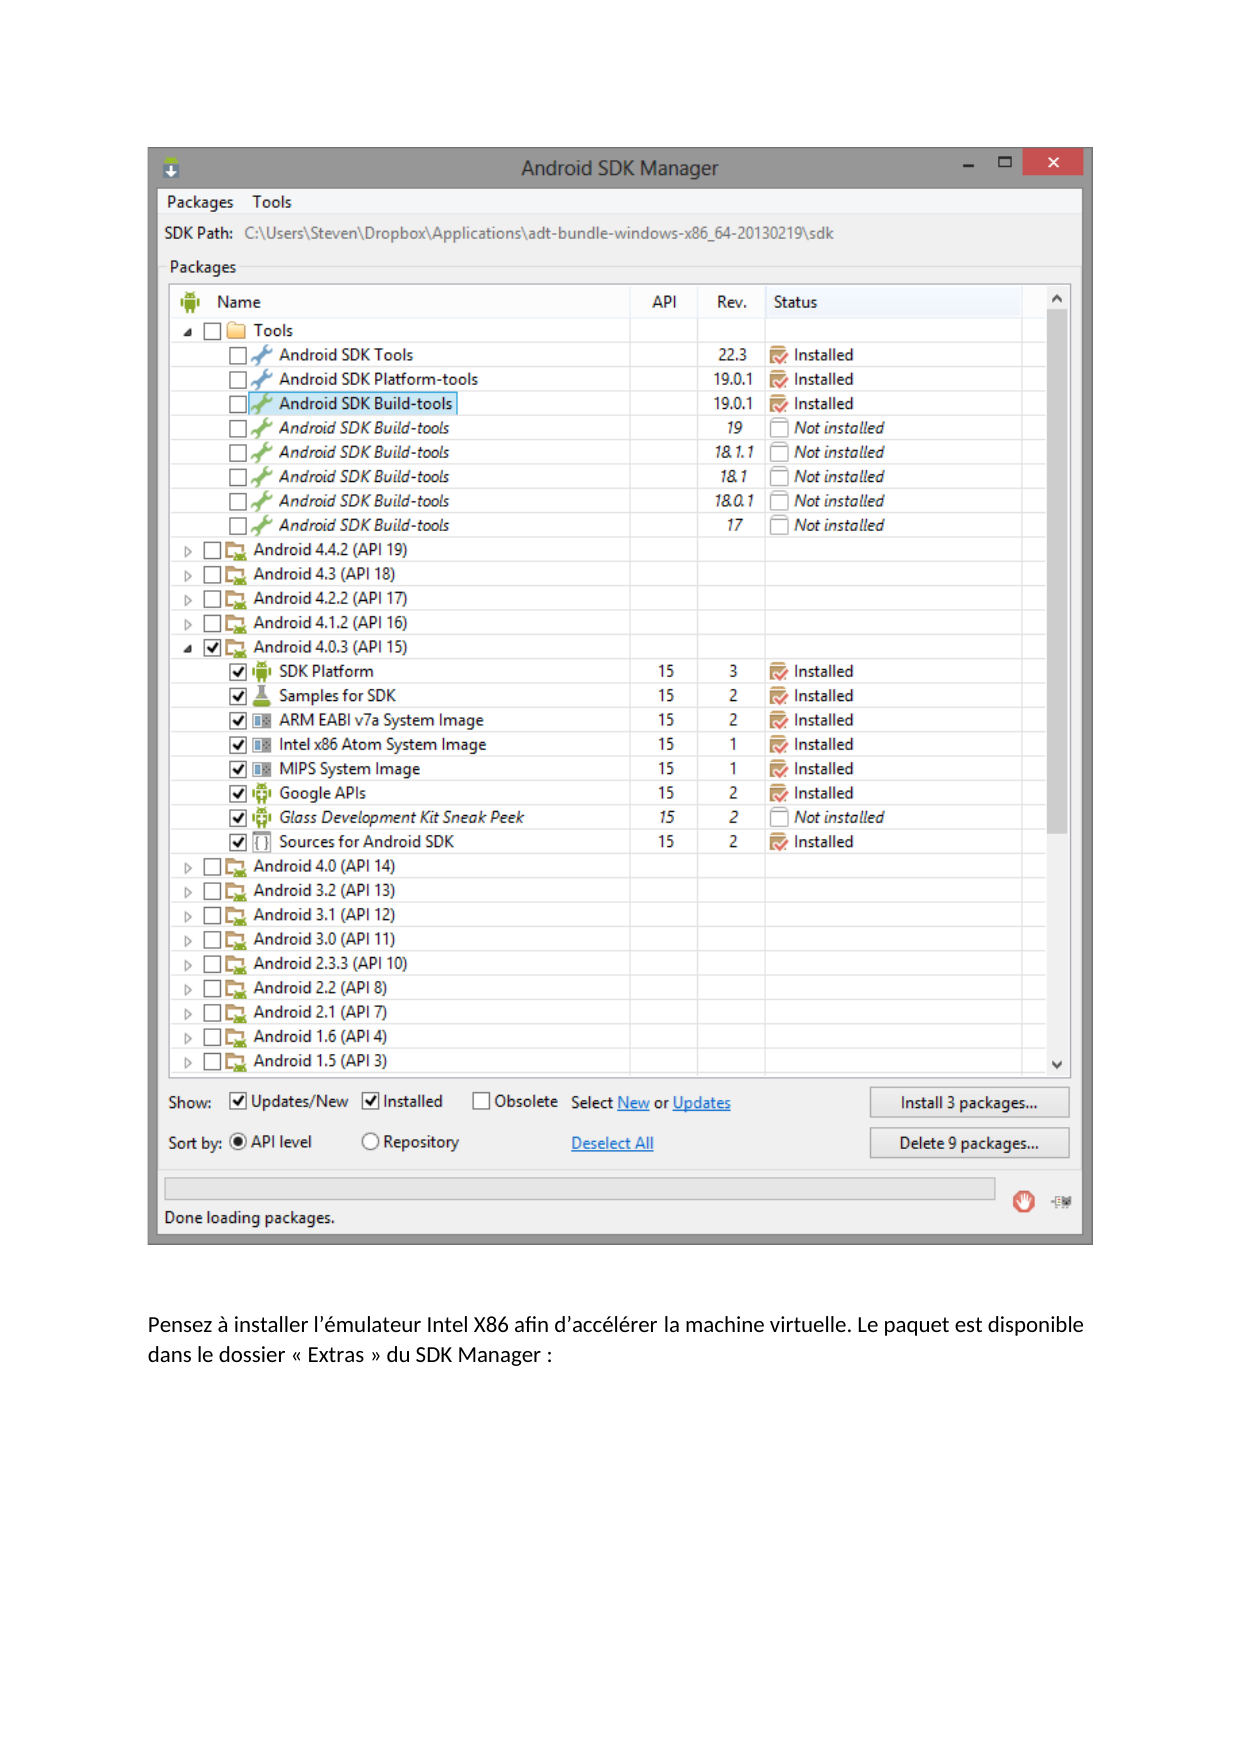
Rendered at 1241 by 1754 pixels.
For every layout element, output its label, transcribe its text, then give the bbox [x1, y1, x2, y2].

text Pensez à installer l’émulateur Intel X86 afin d’accélérer la machine virtuelle. Le paquet est disponible dans le dossier « Extras » du SDK Manager : [148, 1310, 1093, 1368]
picture [147, 147, 1093, 1245]
